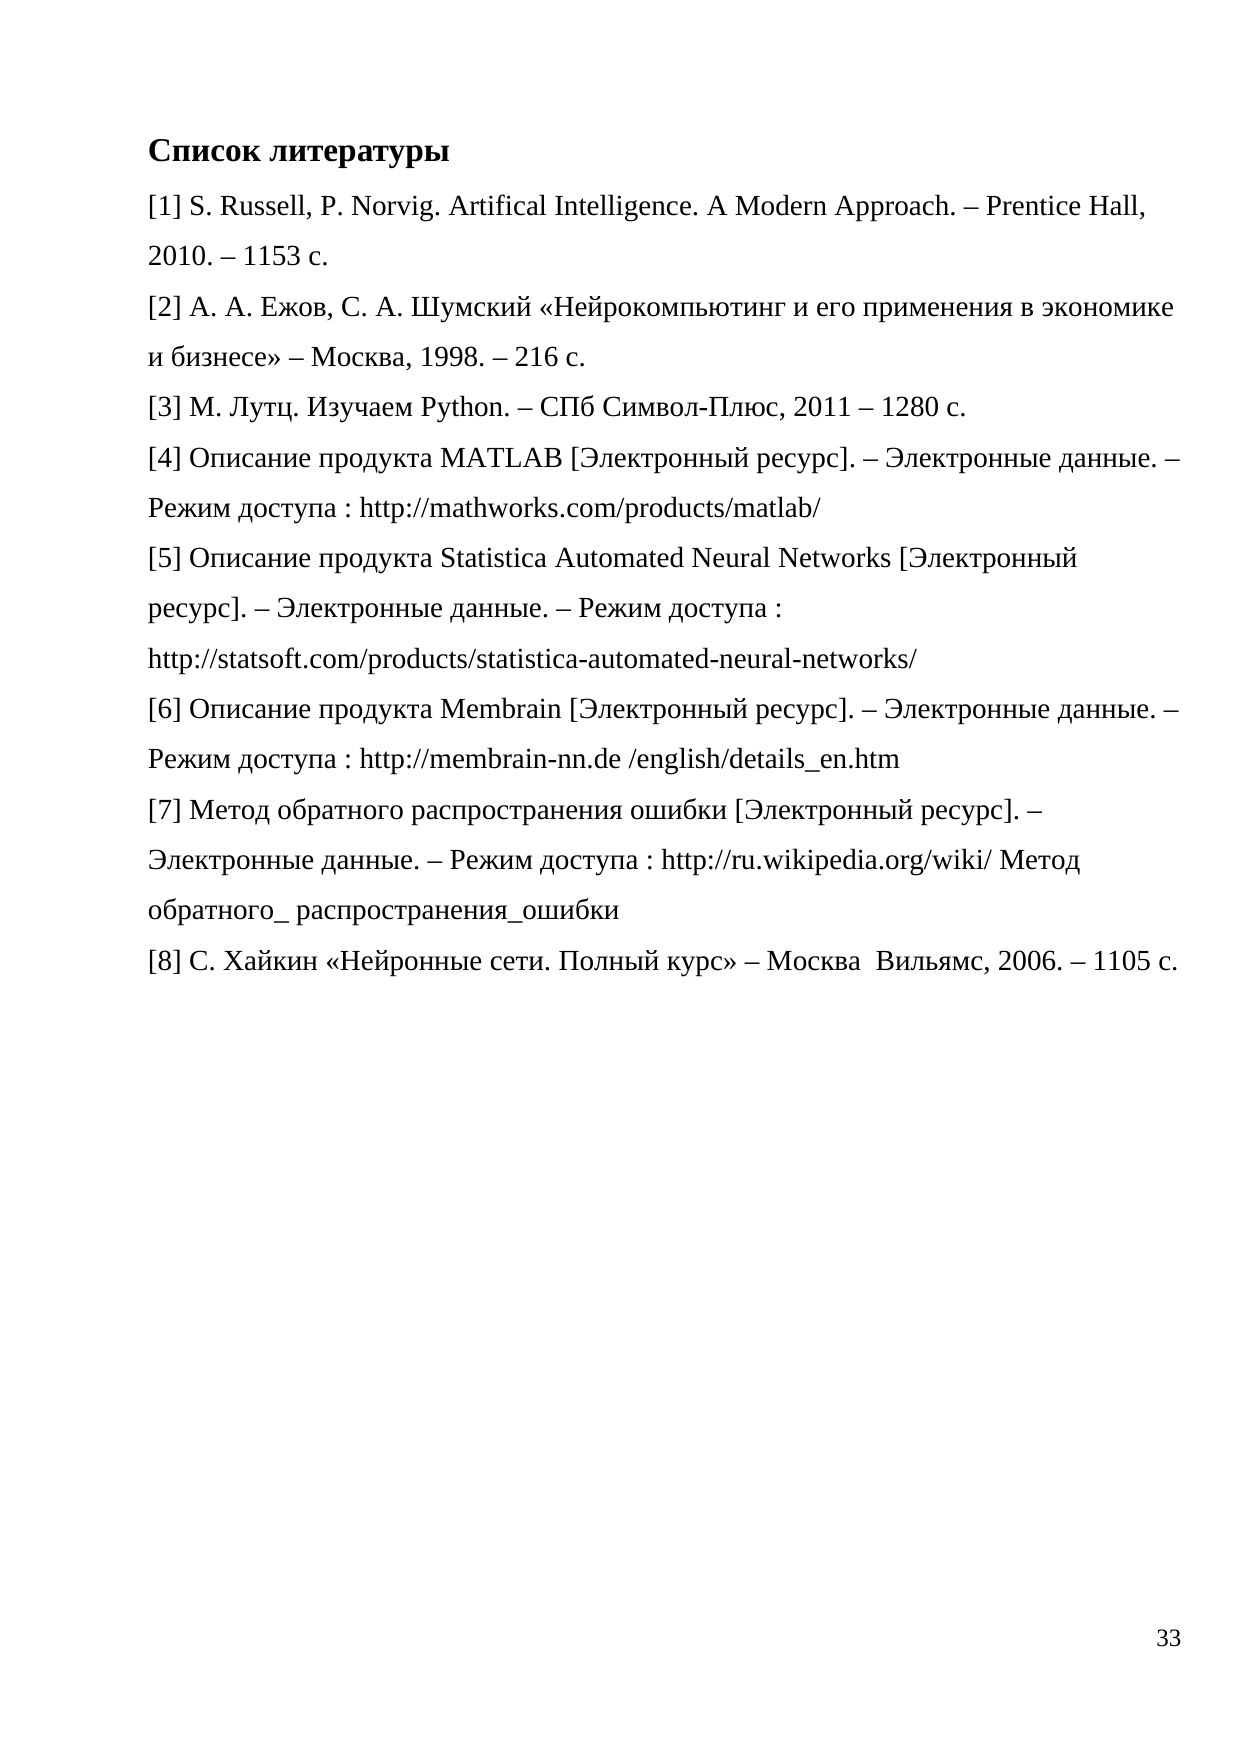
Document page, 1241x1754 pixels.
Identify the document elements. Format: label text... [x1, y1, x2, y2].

text [4] Описание продукта MATLAB [Электронный ресурс]. – Электронные данные. – Режим доступа : http://mathworks.com/products/matlab/ [148, 440, 1181, 523]
text [6] Описание продукта Membrain [Электронный ресурс]. – Электронные данные. – Режим доступа : http://membrain-nn.de /english/details_en.htm [148, 691, 1181, 775]
subtitle Список литературы [148, 131, 1181, 169]
text [5] Описание продукта Statistica Automated Neural Networks [Электронный ресурс]. – Электронные данные. – Режим доступа : http://statsoft.com/products/statistica-automated-neural-networks/ [148, 540, 1181, 674]
text [2] А. А. Ежов, С. А. Шумский «Нейрокомпьютинг и его применения в экономике и бизнесе» – Москва, 1998. – 216 с. [148, 289, 1181, 373]
text [1] S. Russell, P. Norvig. Artifical Intelligence. A Modern Approach. – Prentice Hall, 2010. – 1153 с. [148, 188, 1181, 272]
text [3] М. Лутц. Изучаем Python. – СПб Символ-Плюс, 2011 – 1280 с. [148, 389, 1181, 423]
text [7] Метод обратного распространения ошибки [Электронный ресурс]. – Электронные данные. – Режим доступа : http://ru.wikipedia.org/wiki/ Метод обратного_ распространения_ошибки [148, 792, 1181, 926]
text [8] С. Хайкин «Нейронные сети. Полный курс» – Москва Вильямс, 2006. – 1105 с. [148, 943, 1181, 976]
